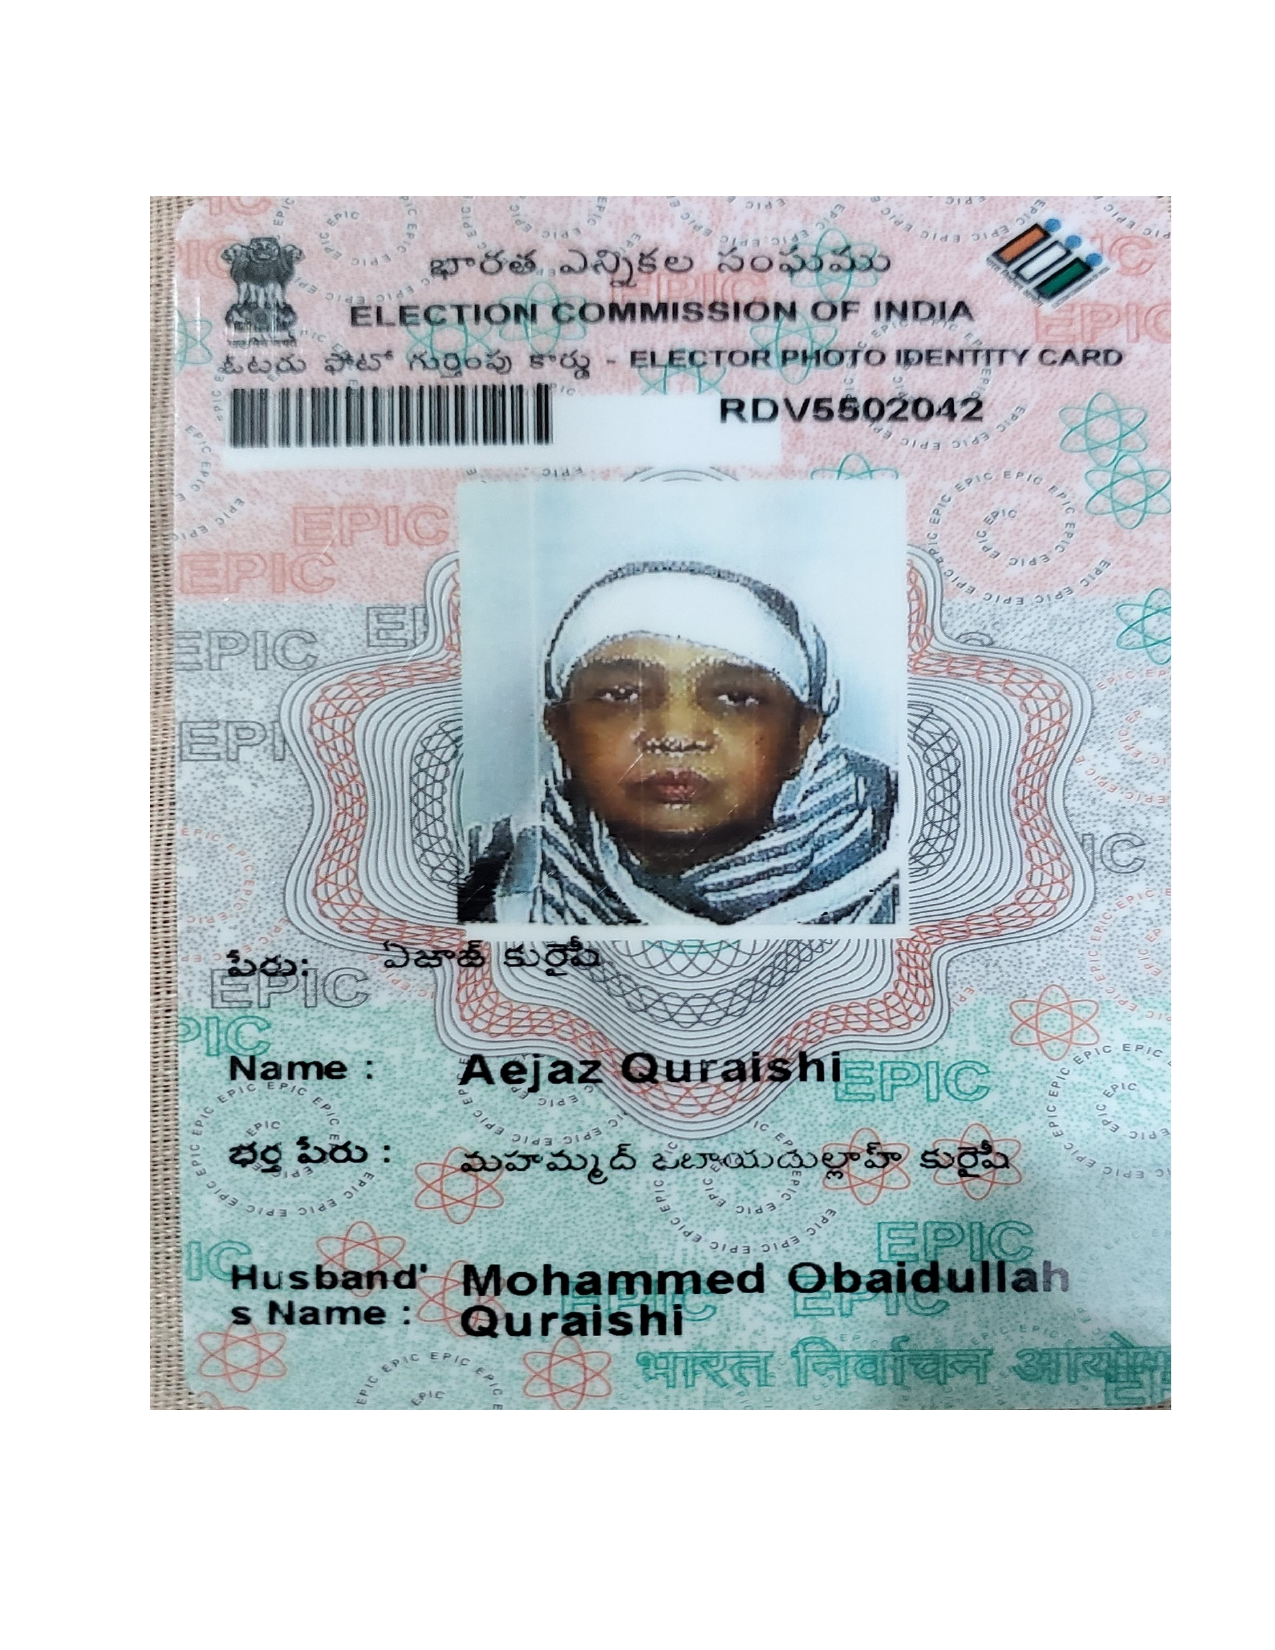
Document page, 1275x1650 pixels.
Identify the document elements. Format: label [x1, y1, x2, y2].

picture [150, 196, 1172, 1410]
